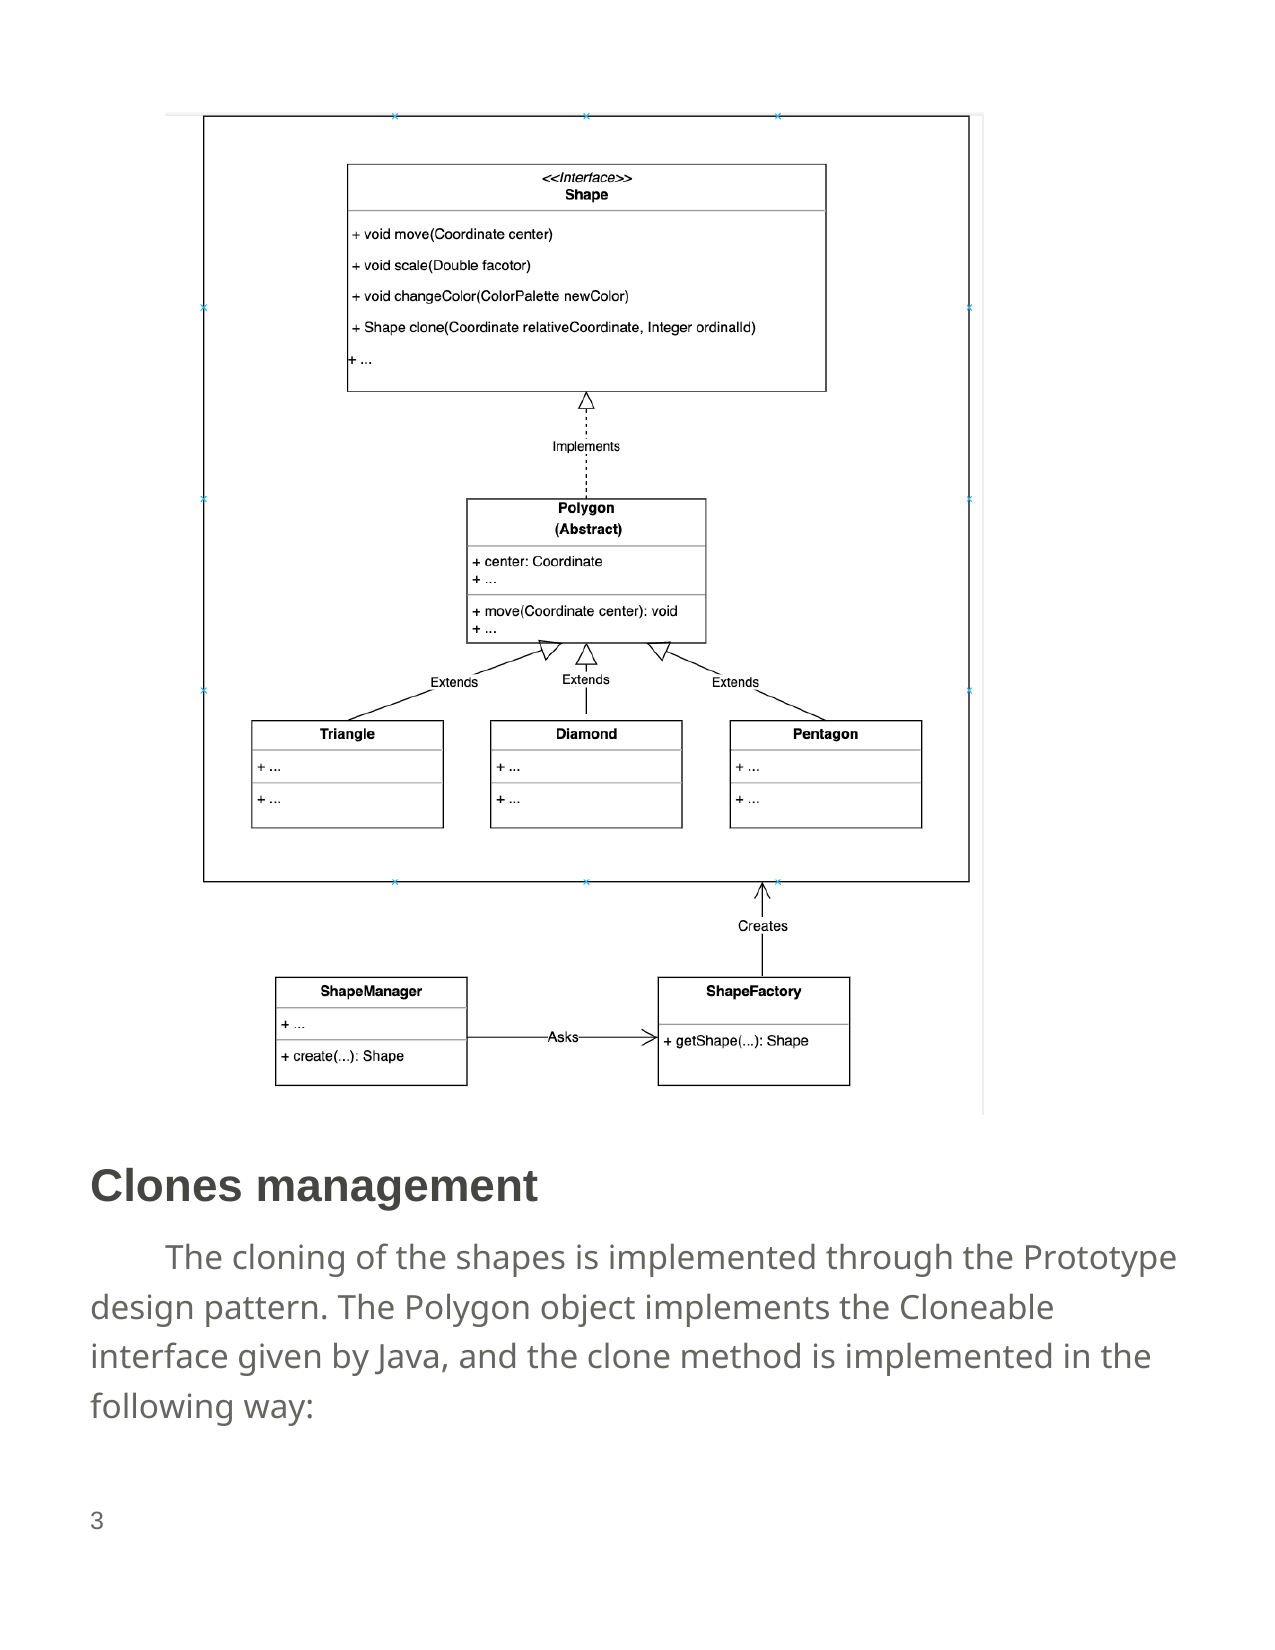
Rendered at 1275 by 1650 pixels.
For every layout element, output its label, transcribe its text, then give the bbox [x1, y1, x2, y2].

text The cloning of the shapes is implemented through the Prototype design pattern. The Polygon object implements the Cloneable interface given by Java, and the clone method is implemented in the following way: [90, 1233, 1185, 1429]
picture [165, 112, 985, 1115]
subtitle Clones management [90, 1159, 1185, 1212]
